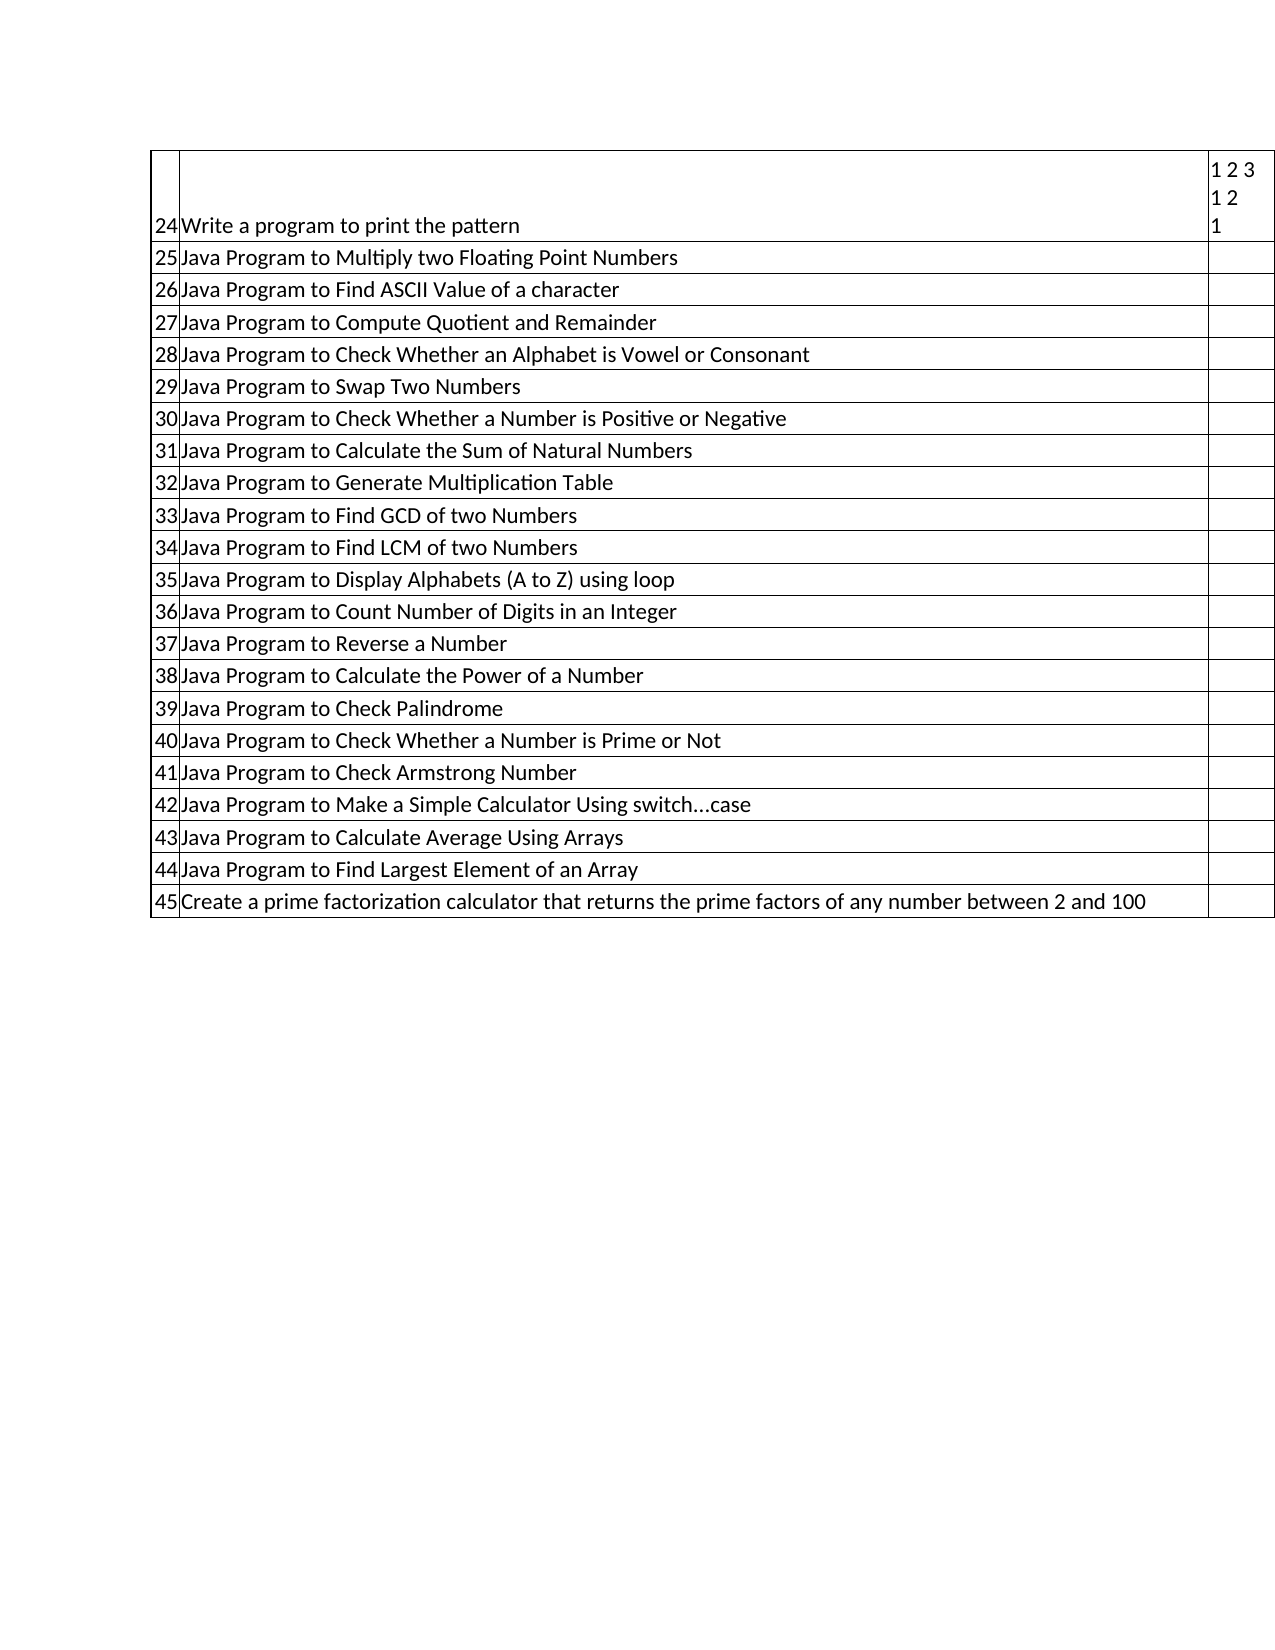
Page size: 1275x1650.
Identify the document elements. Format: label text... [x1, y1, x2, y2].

table_cell 27 [152, 306, 179, 337]
table_cell Java Program to Check Whether an Alphabet is Vowel or Consonant [180, 338, 1208, 369]
table_cell 30 [152, 403, 179, 434]
table_cell 25 [152, 242, 179, 273]
table_cell 1 2 3 1 2 1 [1209, 151, 1274, 241]
table_cell 39 [152, 692, 179, 723]
table_cell [1209, 725, 1274, 756]
table_cell Java Program to Generate Multiplication Table [180, 467, 1208, 498]
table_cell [180, 151, 1208, 241]
table_cell Java Program to Check Armstrong Number [180, 757, 1208, 788]
table_cell 33 [152, 499, 179, 530]
table_cell Java Program to Find ASCII Value of a character [180, 274, 1208, 305]
table_cell 32 [152, 467, 179, 498]
table_cell [1209, 564, 1274, 595]
table_cell [1209, 467, 1274, 498]
table_cell Java Program to Find LCM of two Numbers [180, 531, 1208, 562]
table_cell Java Program to Check Palindrome [180, 692, 1208, 723]
table_cell 36 [152, 596, 179, 627]
table_cell 28 [152, 338, 179, 369]
table_cell 42 [152, 789, 179, 820]
table_cell 41 [152, 757, 179, 788]
table_cell Java Program to Swap Two Numbers [180, 370, 1208, 402]
table_cell Java Program to Calculate the Sum of Natural Numbers [180, 435, 1208, 466]
table_cell 44 [152, 853, 179, 884]
table_cell Create a prime factorization calculator that returns the prime factors of any number between 2 and 100 [180, 885, 1208, 917]
table_cell 29 [152, 370, 179, 402]
table_cell [1209, 596, 1274, 627]
table_cell Java Program to Make a Simple Calculator Using switch...case [180, 789, 1208, 820]
table_cell [1209, 403, 1274, 434]
table_cell [1209, 853, 1274, 884]
table_cell Java Program to Check Whether a Number is Prime or Not [180, 725, 1208, 756]
table_cell Java Program to Multiply two Floating Point Numbers [180, 242, 1208, 273]
table_cell [1209, 821, 1274, 852]
table_cell 26 [152, 274, 179, 305]
table_cell [1209, 242, 1274, 273]
table_cell 38 [152, 660, 179, 691]
table_cell [1209, 531, 1274, 562]
table_cell [1209, 435, 1274, 466]
table_cell 45 [152, 885, 179, 917]
table_cell [1209, 692, 1274, 723]
table_cell 35 [152, 564, 179, 595]
table_cell 34 [152, 531, 179, 562]
table_cell [1209, 789, 1274, 820]
table_cell [1209, 628, 1274, 659]
table_cell Java Program to Display Alphabets (A to Z) using loop [180, 564, 1208, 595]
table_cell Java Program to Check Whether a Number is Positive or Negative [180, 403, 1208, 434]
table_cell 31 [152, 435, 179, 466]
table_cell [1209, 370, 1274, 402]
table_cell Java Program to Calculate the Power of a Number [180, 660, 1208, 691]
table_cell [1209, 885, 1274, 917]
table_cell Java Program to Compute Quotient and Remainder [180, 306, 1208, 337]
table_cell [1209, 306, 1274, 337]
table_cell Java Program to Reverse a Number [180, 628, 1208, 659]
table_cell 43 [152, 821, 179, 852]
table_cell Java Program to Find GCD of two Numbers [180, 499, 1208, 530]
table_cell Java Program to Calculate Average Using Arrays [180, 821, 1208, 852]
table_cell [1209, 274, 1274, 305]
table_cell [1209, 660, 1274, 691]
table_cell 24 [152, 151, 179, 241]
table_cell [1209, 499, 1274, 530]
table_cell [1209, 757, 1274, 788]
table_cell Java Program to Count Number of Digits in an Integer [180, 596, 1208, 627]
table_cell Java Program to Find Largest Element of an Array [180, 853, 1208, 884]
table_cell [1209, 338, 1274, 369]
table_cell 37 [152, 628, 179, 659]
table_cell 40 [152, 725, 179, 756]
